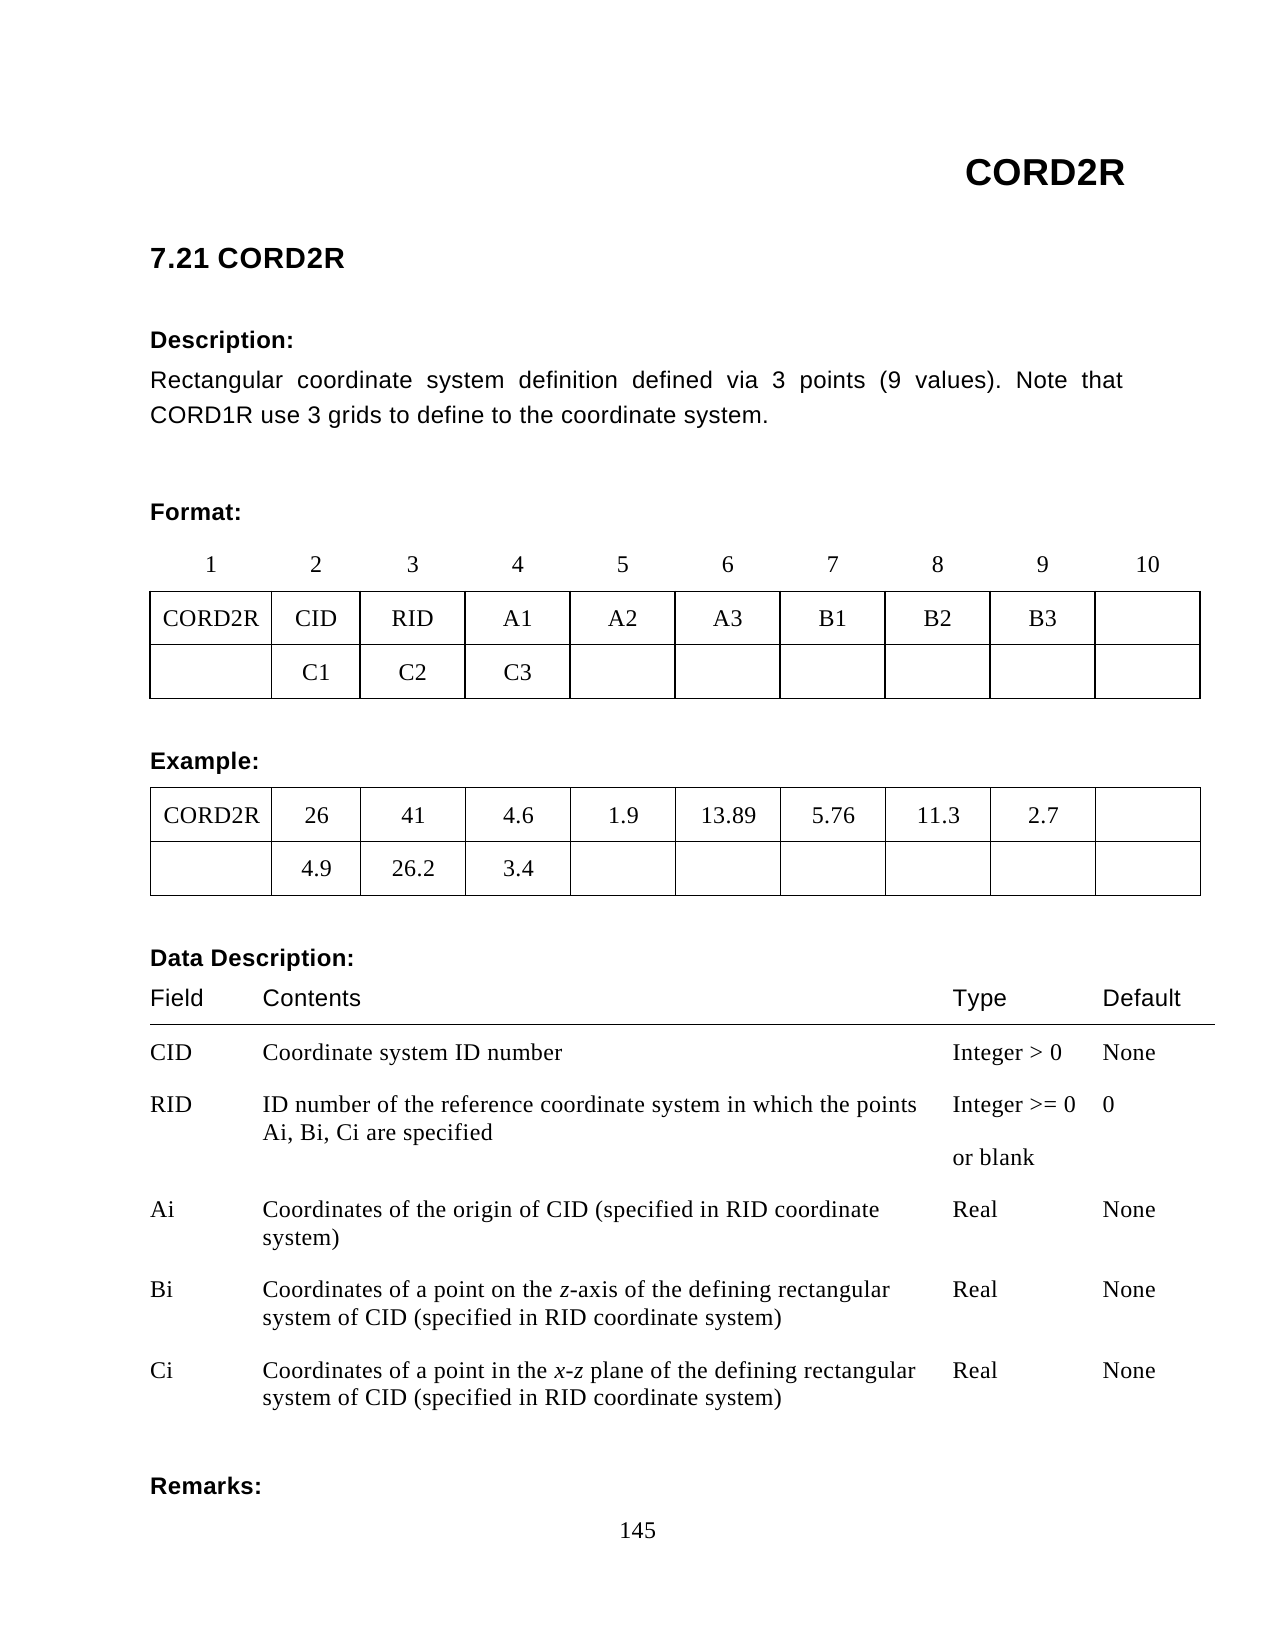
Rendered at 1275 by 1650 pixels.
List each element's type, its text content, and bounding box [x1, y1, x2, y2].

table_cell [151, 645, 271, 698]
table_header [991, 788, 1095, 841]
text Example: [150, 747, 1125, 775]
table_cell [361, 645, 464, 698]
text Remarks: [150, 1472, 1125, 1499]
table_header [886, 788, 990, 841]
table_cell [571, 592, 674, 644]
text Data Description: [150, 944, 1125, 972]
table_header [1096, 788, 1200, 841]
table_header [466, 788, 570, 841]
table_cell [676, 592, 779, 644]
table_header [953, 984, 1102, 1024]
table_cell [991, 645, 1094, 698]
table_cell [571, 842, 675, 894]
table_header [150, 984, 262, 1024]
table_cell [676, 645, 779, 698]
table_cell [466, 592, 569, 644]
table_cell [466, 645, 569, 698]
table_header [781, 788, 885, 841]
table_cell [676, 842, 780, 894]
subtitle CORD2R [150, 241, 1125, 275]
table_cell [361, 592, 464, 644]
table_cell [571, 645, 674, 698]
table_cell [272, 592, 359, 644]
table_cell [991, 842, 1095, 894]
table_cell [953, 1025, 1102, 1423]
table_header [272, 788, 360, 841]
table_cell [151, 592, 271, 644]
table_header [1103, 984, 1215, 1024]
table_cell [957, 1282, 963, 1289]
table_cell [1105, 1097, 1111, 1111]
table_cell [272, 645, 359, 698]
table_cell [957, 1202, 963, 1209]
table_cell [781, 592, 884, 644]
text Description: [150, 326, 1125, 353]
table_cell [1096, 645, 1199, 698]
text Rectangular coordinate system definition defined via 3 points (9 values). Note that CORD1R use 3 grids to define to the coordinate system. [150, 366, 1125, 429]
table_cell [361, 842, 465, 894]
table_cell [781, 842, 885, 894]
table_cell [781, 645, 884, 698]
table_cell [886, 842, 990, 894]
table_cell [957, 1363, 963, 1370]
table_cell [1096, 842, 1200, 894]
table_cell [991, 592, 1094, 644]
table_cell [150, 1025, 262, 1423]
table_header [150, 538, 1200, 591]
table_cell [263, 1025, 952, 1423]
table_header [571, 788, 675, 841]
text CORD2R [150, 150, 1125, 193]
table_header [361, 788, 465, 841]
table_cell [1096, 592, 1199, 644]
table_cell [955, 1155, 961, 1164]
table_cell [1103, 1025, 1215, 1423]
text Format: [150, 498, 1125, 526]
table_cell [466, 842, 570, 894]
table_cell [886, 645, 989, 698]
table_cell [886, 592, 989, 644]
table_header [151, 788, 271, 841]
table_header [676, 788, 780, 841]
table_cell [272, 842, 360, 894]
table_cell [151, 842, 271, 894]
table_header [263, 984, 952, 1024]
